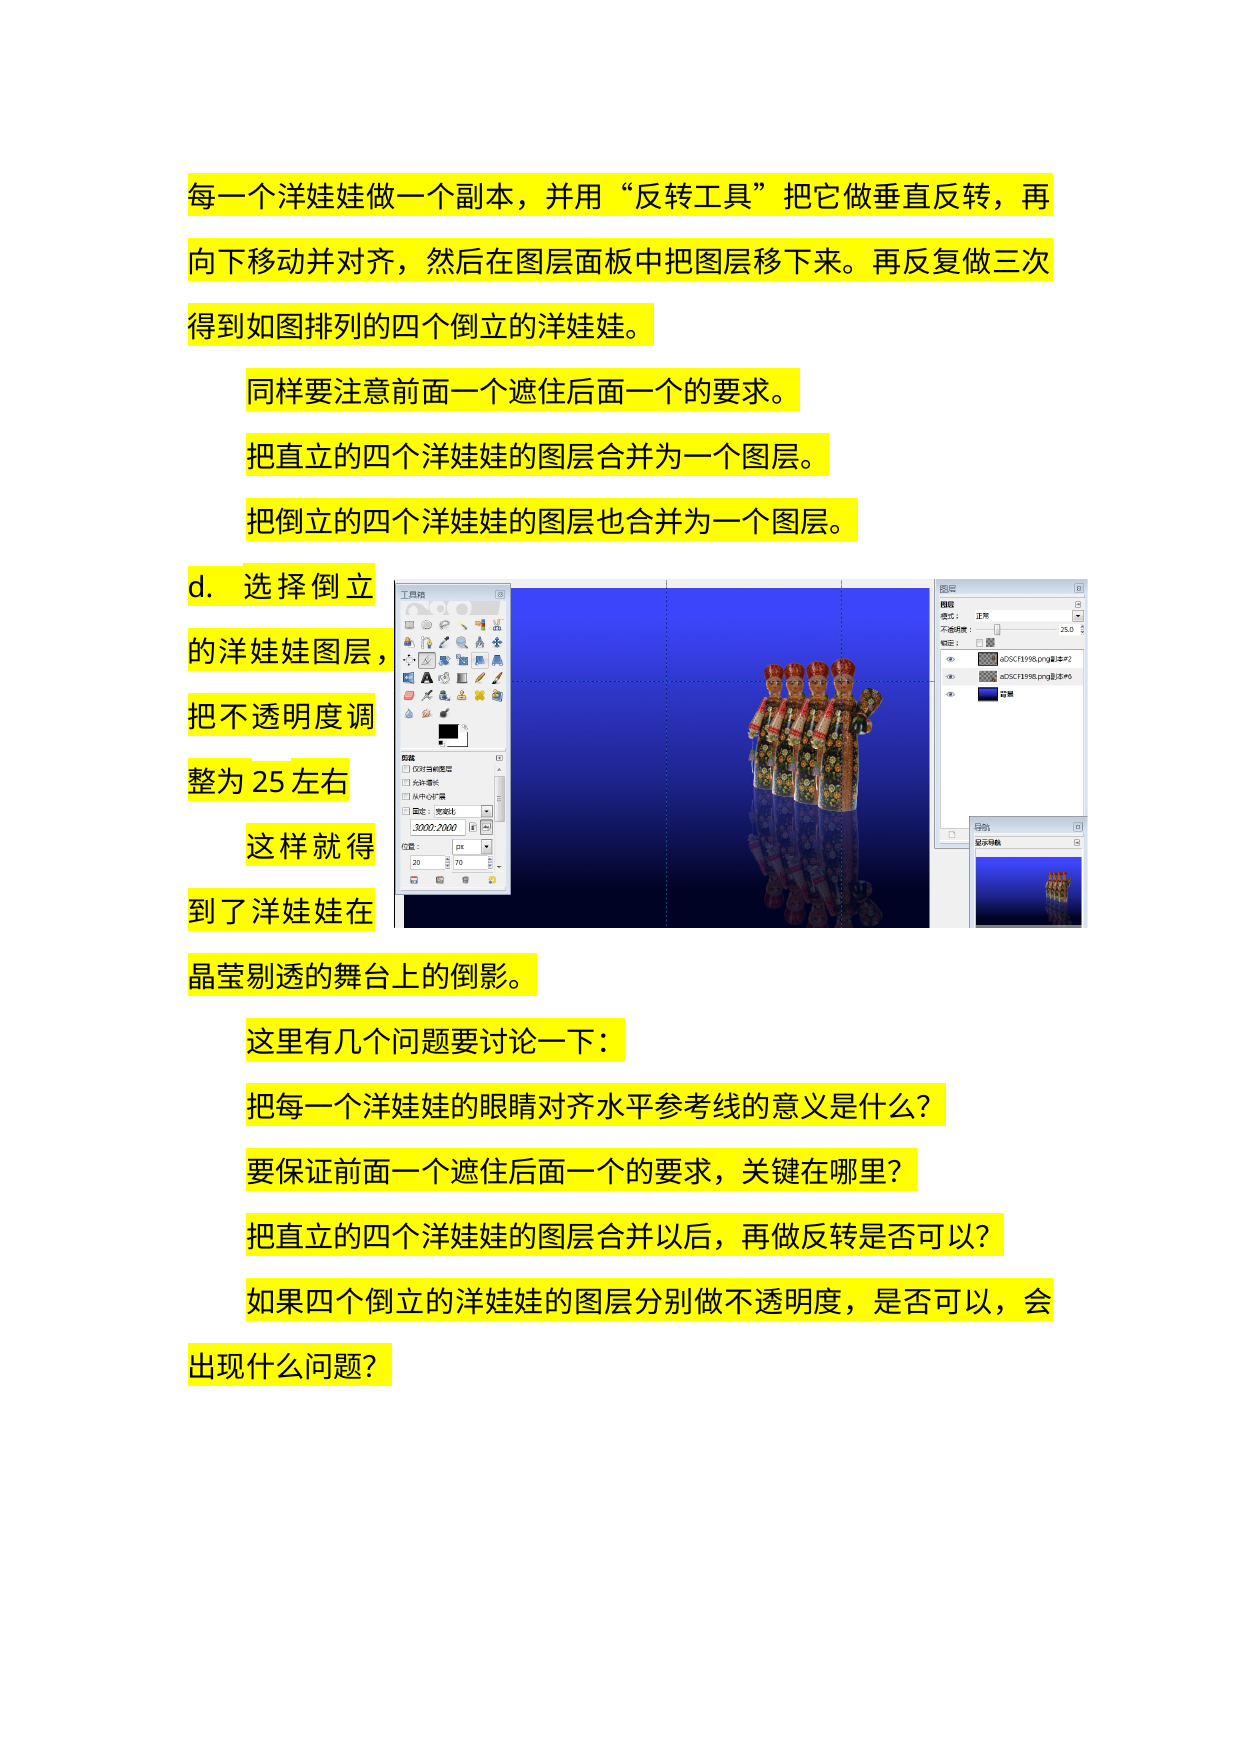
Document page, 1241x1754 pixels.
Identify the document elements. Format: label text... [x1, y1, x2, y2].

text 把每一个洋娃娃的眼睛对齐水平参考线的意义是什么？ [187, 1072, 1053, 1137]
text 把倒立的四个洋娃娃的图层也合并为一个图层。 [187, 487, 1053, 552]
picture [393, 579, 1088, 928]
text d. 选择倒立的洋娃娃图层，把不透明度调整为25左右 [187, 552, 1053, 812]
text 把直立的四个洋娃娃的图层合并为一个图层。 [187, 422, 1053, 487]
text c. 把直立的每一个洋娃娃做一个副本，并用“反转工具”把它做垂直反转，再向下移动并对齐，然后在图层面板中把图层移下来。再反复做三次得到如图排列的四个倒立的洋娃娃。 [187, 162, 1053, 357]
text 把直立的四个洋娃娃的图层合并以后，再做反转是否可以？ [187, 1202, 1053, 1267]
text 要保证前面一个遮住后面一个的要求，关键在哪里？ [187, 1137, 1053, 1202]
text 这样就得到了洋娃娃在晶莹剔透的舞台上的倒影。 [187, 812, 1053, 1007]
text 同样要注意前面一个遮住后面一个的要求。 [187, 357, 1053, 422]
text 这里有几个问题要讨论一下： [187, 1007, 1053, 1072]
text 如果四个倒立的洋娃娃的图层分别做不透明度，是否可以，会出现什么问题？ [187, 1267, 1053, 1397]
